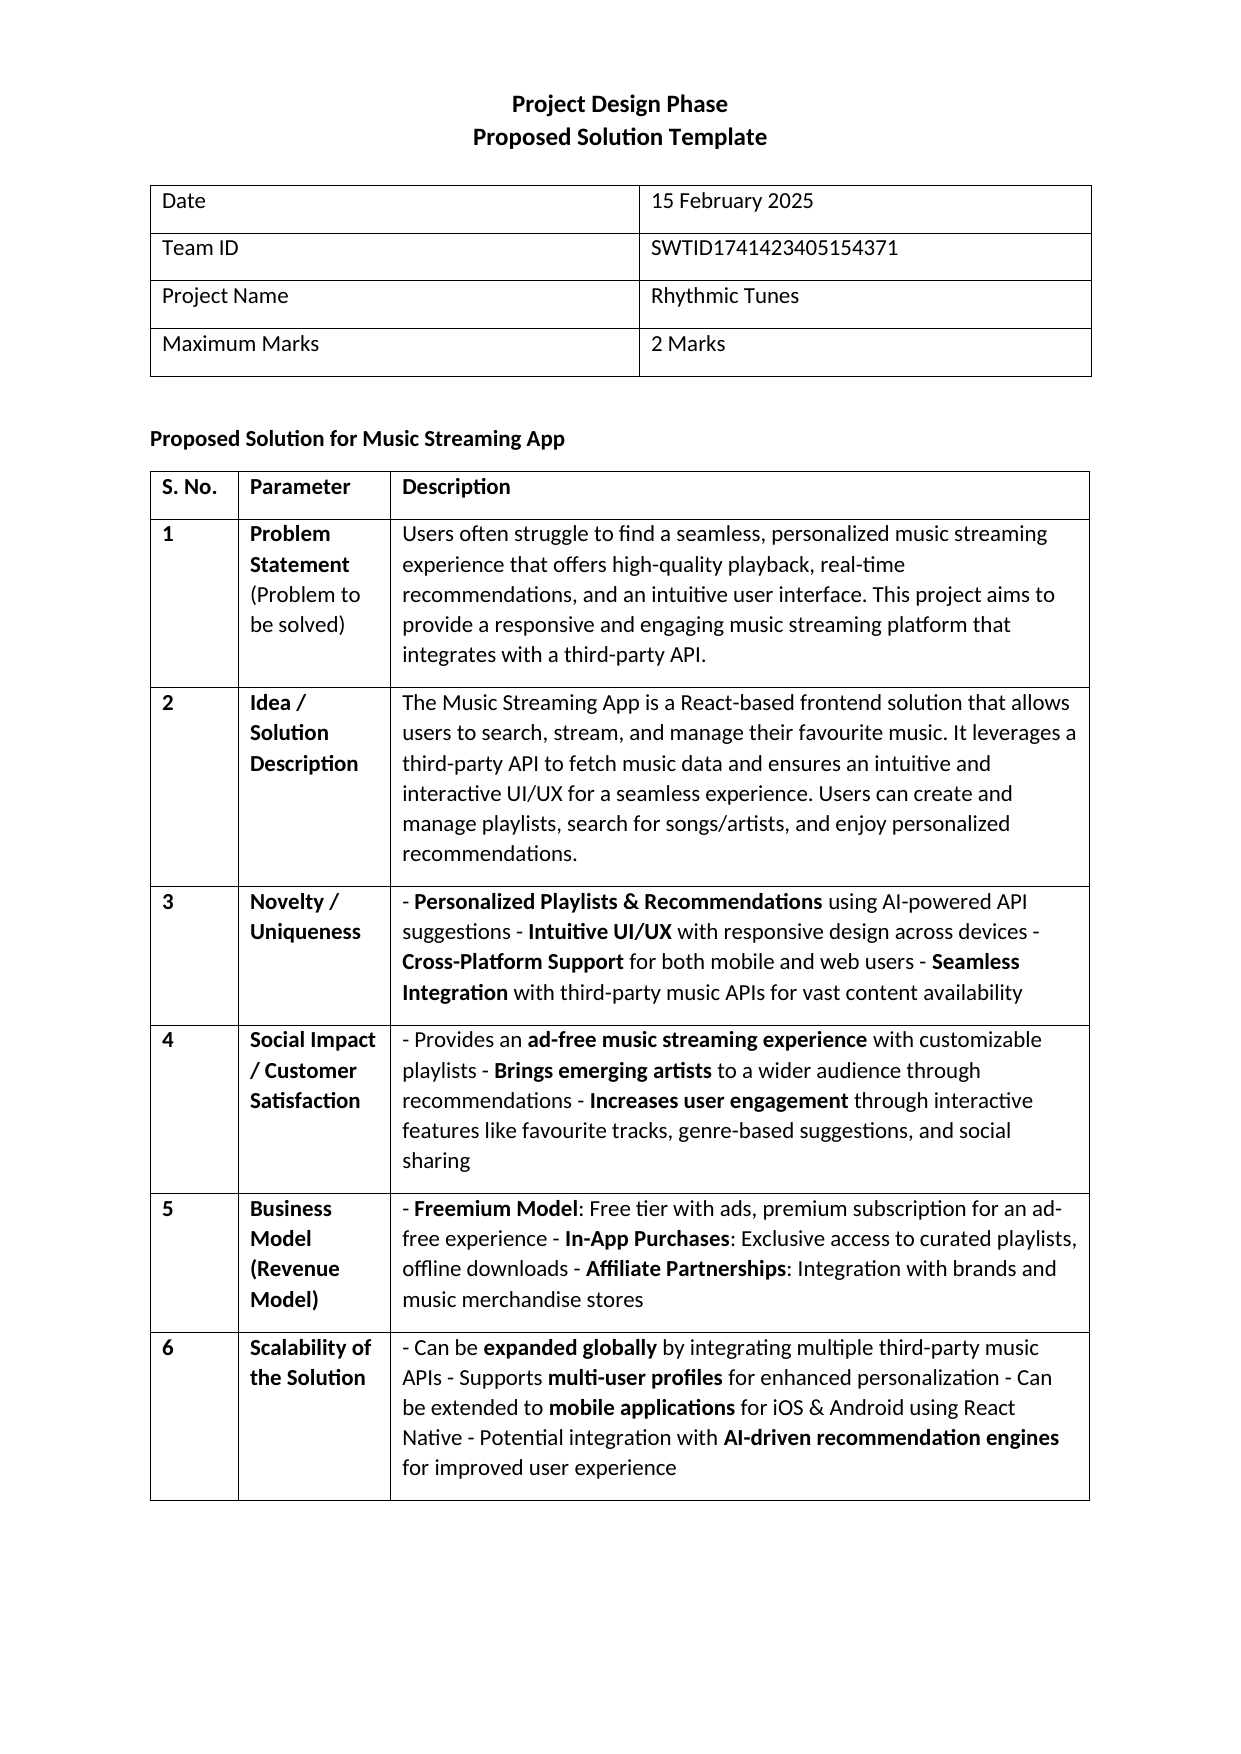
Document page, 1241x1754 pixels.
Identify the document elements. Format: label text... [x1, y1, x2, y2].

table_cell Social Impact / Customer Satisfaction [239, 1026, 390, 1193]
table_header 15 February 2025 [640, 186, 1091, 232]
table_cell Business Model (Revenue Model) [239, 1194, 390, 1332]
table_header Parameter [239, 472, 390, 518]
table_cell Rhythmic Tunes [640, 281, 1091, 328]
table_cell 6 [151, 1333, 238, 1500]
text Proposed Solution for Music Streaming App [150, 424, 1090, 452]
table_cell SWTID1741423405154371 [640, 234, 1091, 280]
text Project Design Phase [150, 89, 1090, 119]
table_cell 1 [151, 520, 238, 687]
table_cell Users often struggle to find a seamless, personalized music streaming experience that offers high-quality playback, real-time recommendations, and an intuitive user interface. This project aims to provide a responsive and engaging music streaming platform that integrates with a third-party API. [391, 520, 1089, 687]
table_cell - Can be expanded globally by integrating multiple third-party music APIs - Supports multi-user profiles for enhanced personalization - Can be extended to mobile applications for iOS & Android using React Native - Potential integration with AI-driven recommendation engines for improved user experience [391, 1333, 1089, 1500]
table_cell 4 [151, 1026, 238, 1193]
table_cell Team ID [151, 234, 639, 280]
table_cell 2 [151, 688, 238, 886]
table_cell - Freemium Model: Free tier with ads, premium subscription for an ad-free experience - In-App Purchases: Exclusive access to curated playlists, offline downloads - Affiliate Partnerships: Integration with brands and music merchandise stores [391, 1194, 1089, 1332]
table_cell - Personalized Playlists & Recommendations using AI-powered API suggestions - Intuitive UI/UX with responsive design across devices - Cross-Platform Support for both mobile and web users - Seamless Integration with third-party music APIs for vast content availability [391, 887, 1089, 1024]
table_cell Novelty / Uniqueness [239, 887, 390, 1024]
table_cell Project Name [151, 281, 639, 328]
table_cell - Provides an ad-free music streaming experience with customizable playlists - Brings emerging artists to a wider audience through recommendations - Increases user engagement through interactive features like favourite tracks, genre-based suggestions, and social sharing [391, 1026, 1089, 1193]
text Proposed Solution Template [150, 122, 1090, 152]
table_header S. No. [151, 472, 238, 518]
table_cell 2 Marks [640, 329, 1091, 376]
table_cell Problem Statement (Problem to be solved) [239, 520, 390, 687]
table_cell 5 [151, 1194, 238, 1332]
table_cell Maximum Marks [151, 329, 639, 376]
table_cell The Music Streaming App is a React-based frontend solution that allows users to search, stream, and manage their favourite music. It leverages a third-party API to fetch music data and ensures an intuitive and interactive UI/UX for a seamless experience. Users can create and manage playlists, search for songs/artists, and enjoy personalized recommendations. [391, 688, 1089, 886]
table_header Date [151, 186, 639, 232]
table_cell Idea / Solution Description [239, 688, 390, 886]
table_cell Scalability of the Solution [239, 1333, 390, 1500]
table_header Description [391, 472, 1089, 518]
table_cell 3 [151, 887, 238, 1024]
